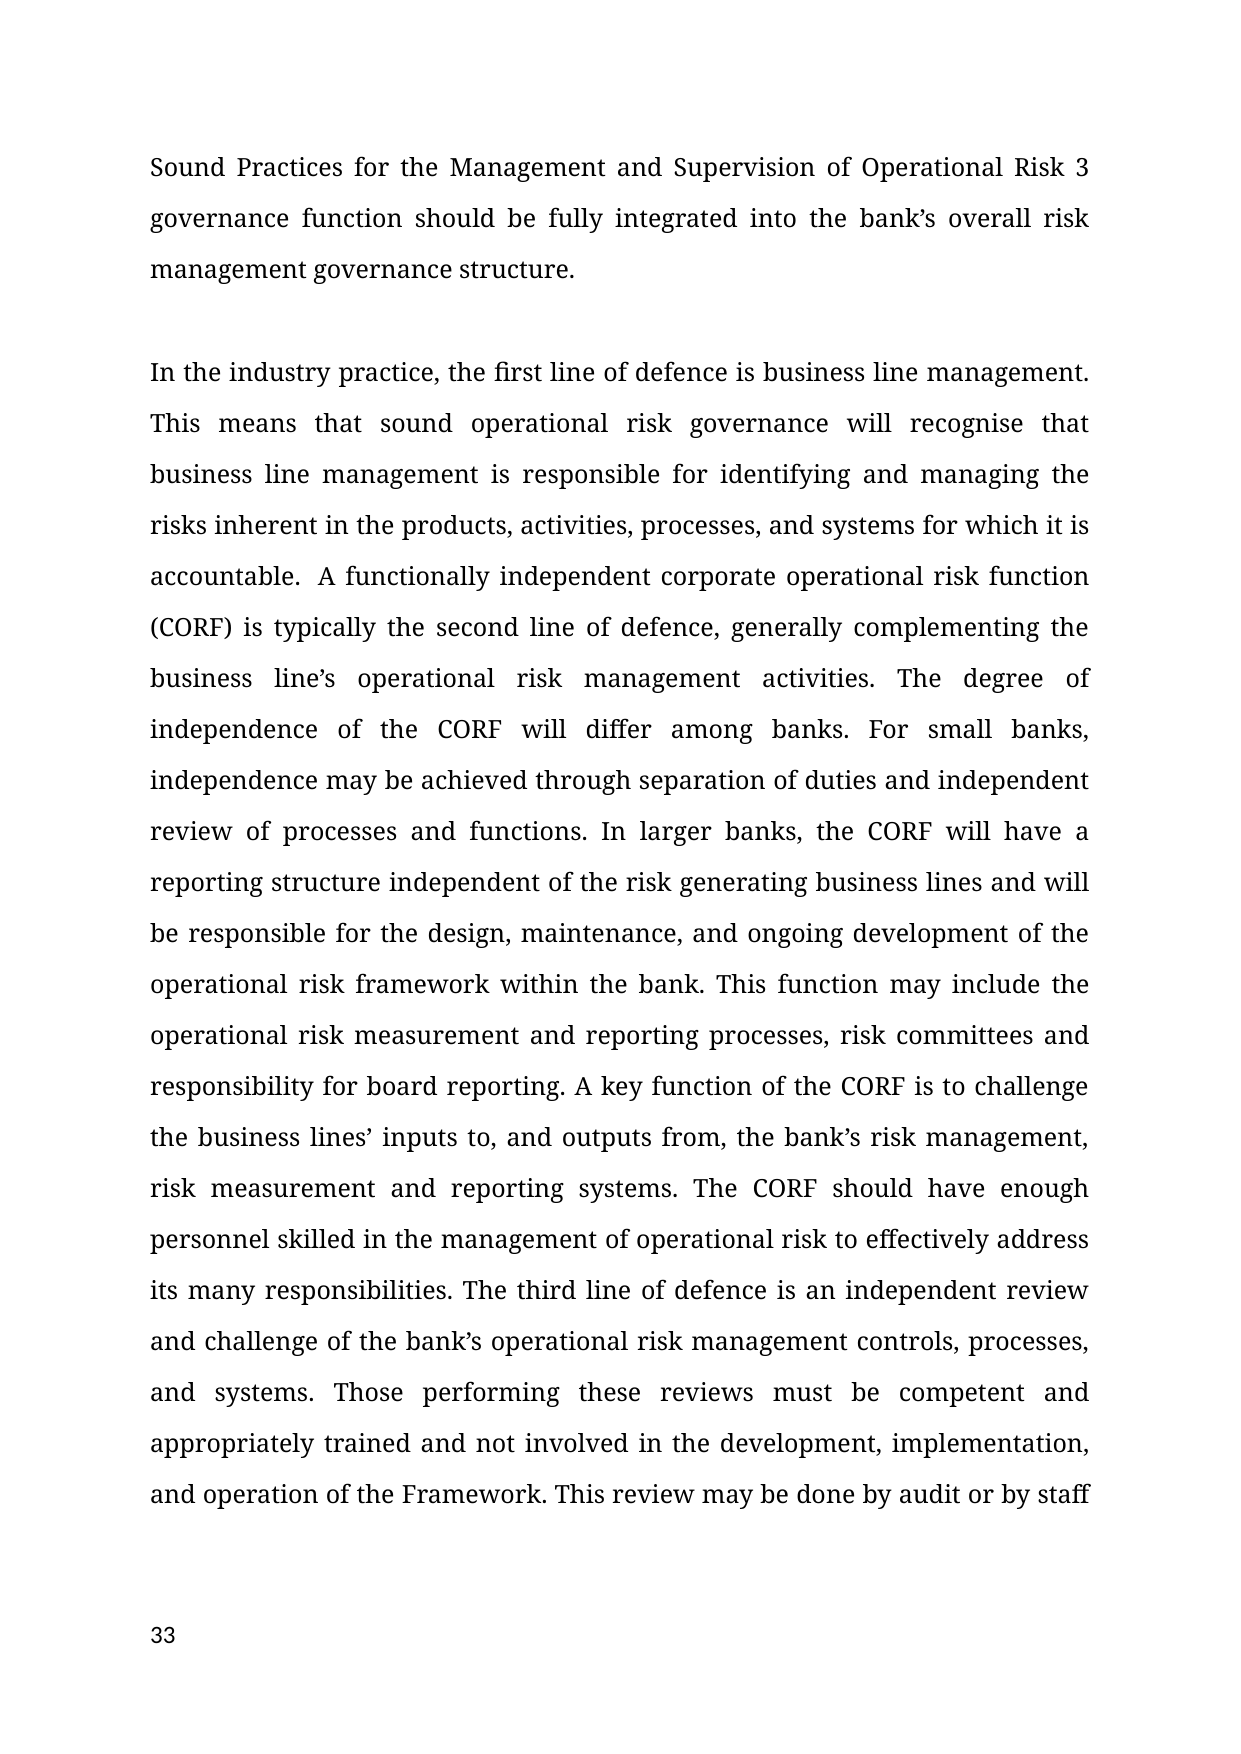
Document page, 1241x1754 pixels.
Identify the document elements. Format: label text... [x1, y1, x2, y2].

text Sound Practices for the Management and Supervision of Operational Risk 3 governance function should be fully integrated into the bank’s overall risk management governance structure. [150, 150, 1090, 286]
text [150, 354, 1090, 1511]
